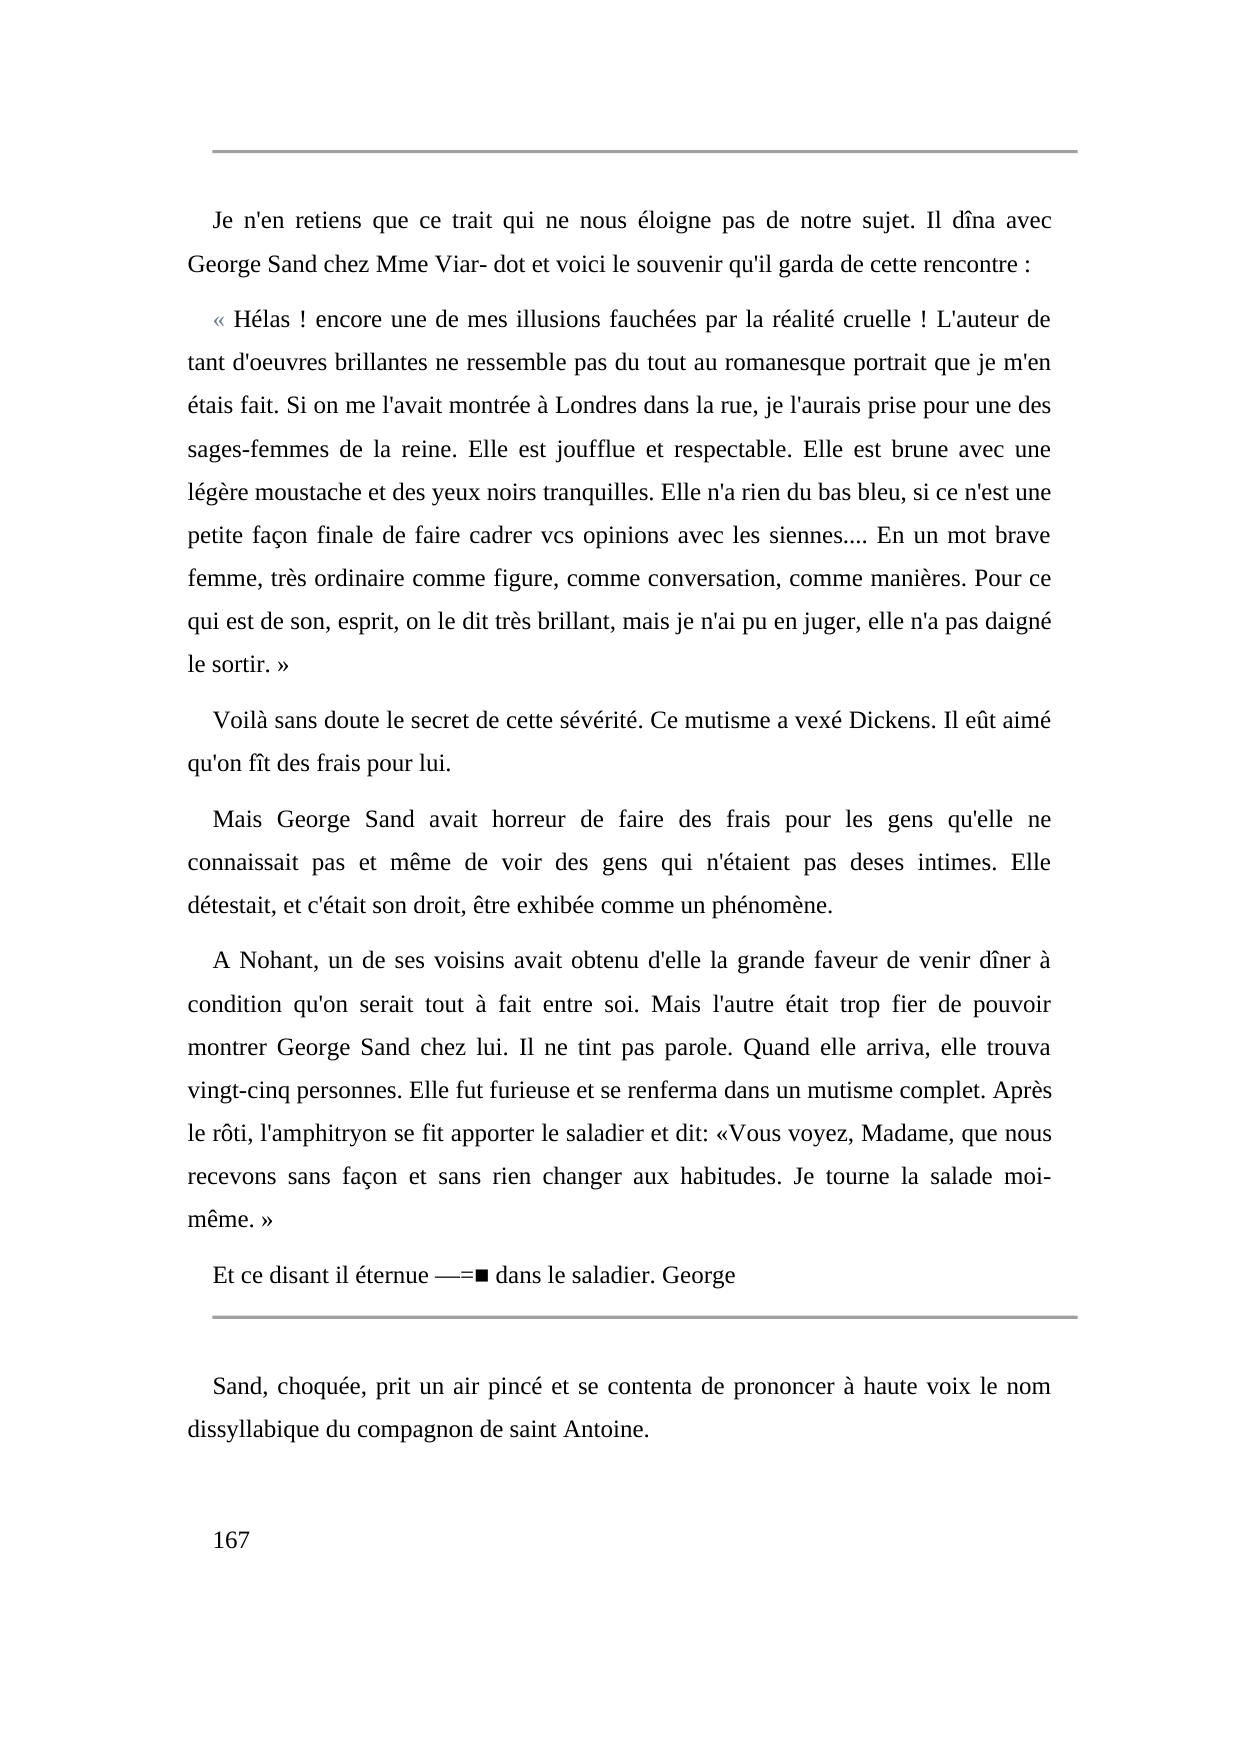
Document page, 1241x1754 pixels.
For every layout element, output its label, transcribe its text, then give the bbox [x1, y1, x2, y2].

text Mais George Sand avait horreur de faire des frais pour les gens qu'elle ne connaissait pas et même de voir des gens qui n'étaient pas deses intimes. Elle détestait, et c'était son droit, être exhibée comme un phénomène. [187, 804, 1053, 919]
text Sand, choquée, prit un air pincé et se contenta de prononcer à haute voix le nom dissyllabique du compagnon de saint Antoine. [187, 1371, 1053, 1443]
text Je n'en retiens que ce trait qui ne nous éloigne pas de notre sujet. Il dîna avec George Sand chez Mme Viar- dot et voici le souvenir qu'il garda de cette rencontre : [187, 206, 1053, 277]
text Voilà sans doute le secret de cette sévérité. Ce mutisme a vexé Dickens. Il eût aimé qu'on fît des frais pour lui. [187, 705, 1053, 777]
text A Nohant, un de ses voisins avait obtenu d'elle la grande faveur de venir dîner à condition qu'on serait tout à fait entre soi. Mais l'autre était trop fier de pouvoir montrer George Sand chez lui. Il ne tint pas parole. Quand elle arriva, elle trouva vingt-cinq personnes. Elle fut furieuse et se renferma dans un mutisme complet. Après le rôti, l'amphitryon se fit apporter le saladier et dit: «Vous voyez, Madame, que nous recevons sans façon et sans rien changer aux habitudes. Je tourne la salade moi-même. » [187, 946, 1053, 1233]
text « Hélas ! encore une de mes illusions fauchées par la réalité cruelle ! L'auteur de tant d'oeuvres brillantes ne ressemble pas du tout au romanesque portrait que je m'en étais fait. Si on me l'avait montrée à Londres dans la rue, je l'aurais prise pour une des sages-femmes de la reine. Elle est joufflue et respectable. Elle est brune avec une légère moustache et des yeux noirs tranquilles. Elle n'a rien du bas bleu, si ce n'est une petite façon finale de faire cadrer vcs opinions avec les siennes.... En un mot brave femme, très ordinaire comme figure, comme conversation, comme manières. Pour ce qui est de son, esprit, on le dit très brillant, mais je n'ai pu en juger, elle n'a pas daigné le sortir. » [187, 304, 1053, 678]
text Et ce disant il éternue —=■ dans le saladier. George [187, 1260, 1053, 1289]
